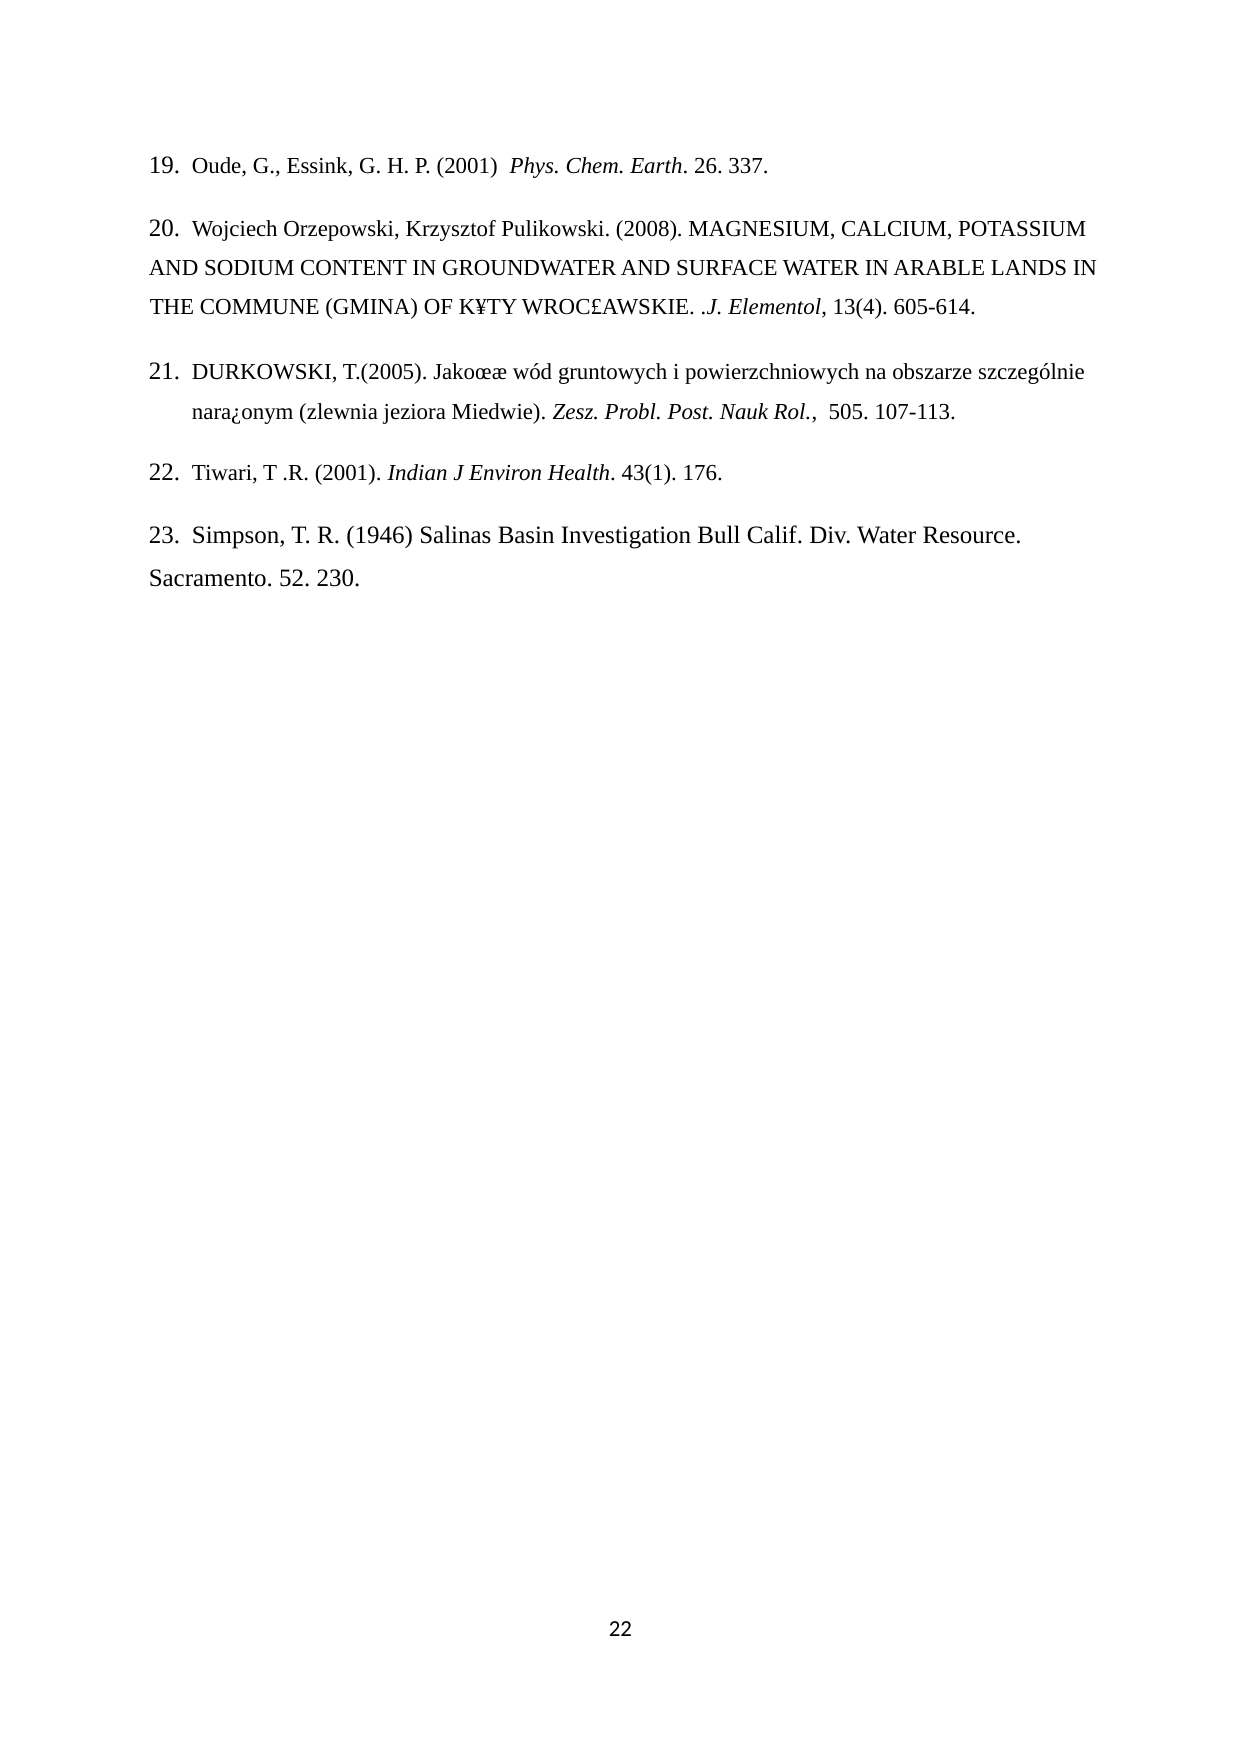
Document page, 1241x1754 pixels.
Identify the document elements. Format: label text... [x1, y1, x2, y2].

list Oude, G., Essink, G. H. P. (2001) Phys. Chem. Earth. 26. 337. [148, 150, 1123, 179]
list Wojciech Orzepowski, Krzysztof Pulikowski. (2008). MAGNESIUM, CALCIUM, POTASSIUM [148, 213, 1123, 241]
text AND SODIUM CONTENT IN GROUNDWATER AND SURFACE WATER IN ARABLE LANDS IN THE COMMUNE (GMINA) OF K¥TY WROC£AWSKIE. .J. Elementol, 13(4). 605-614. [148, 254, 1119, 320]
list Tiwari, T .R. (2001). Indian J Environ Health. 43(1). 176. [148, 457, 1123, 486]
list Simpson, T. R. (1946) Salinas Basin Investigation Bull Calif. Div. Water Resource. [148, 520, 1123, 549]
list DURKOWSKI, T.(2005). Jakoœæ wód gruntowych i powierzchniowych na obszarze szczególnie nara¿onym (zlewnia jeziora Miedwie). Zesz. Probl. Post. Nauk Rol., 505. 107-113. [148, 356, 1123, 424]
text Sacramento. 52. 230. [148, 563, 1123, 592]
